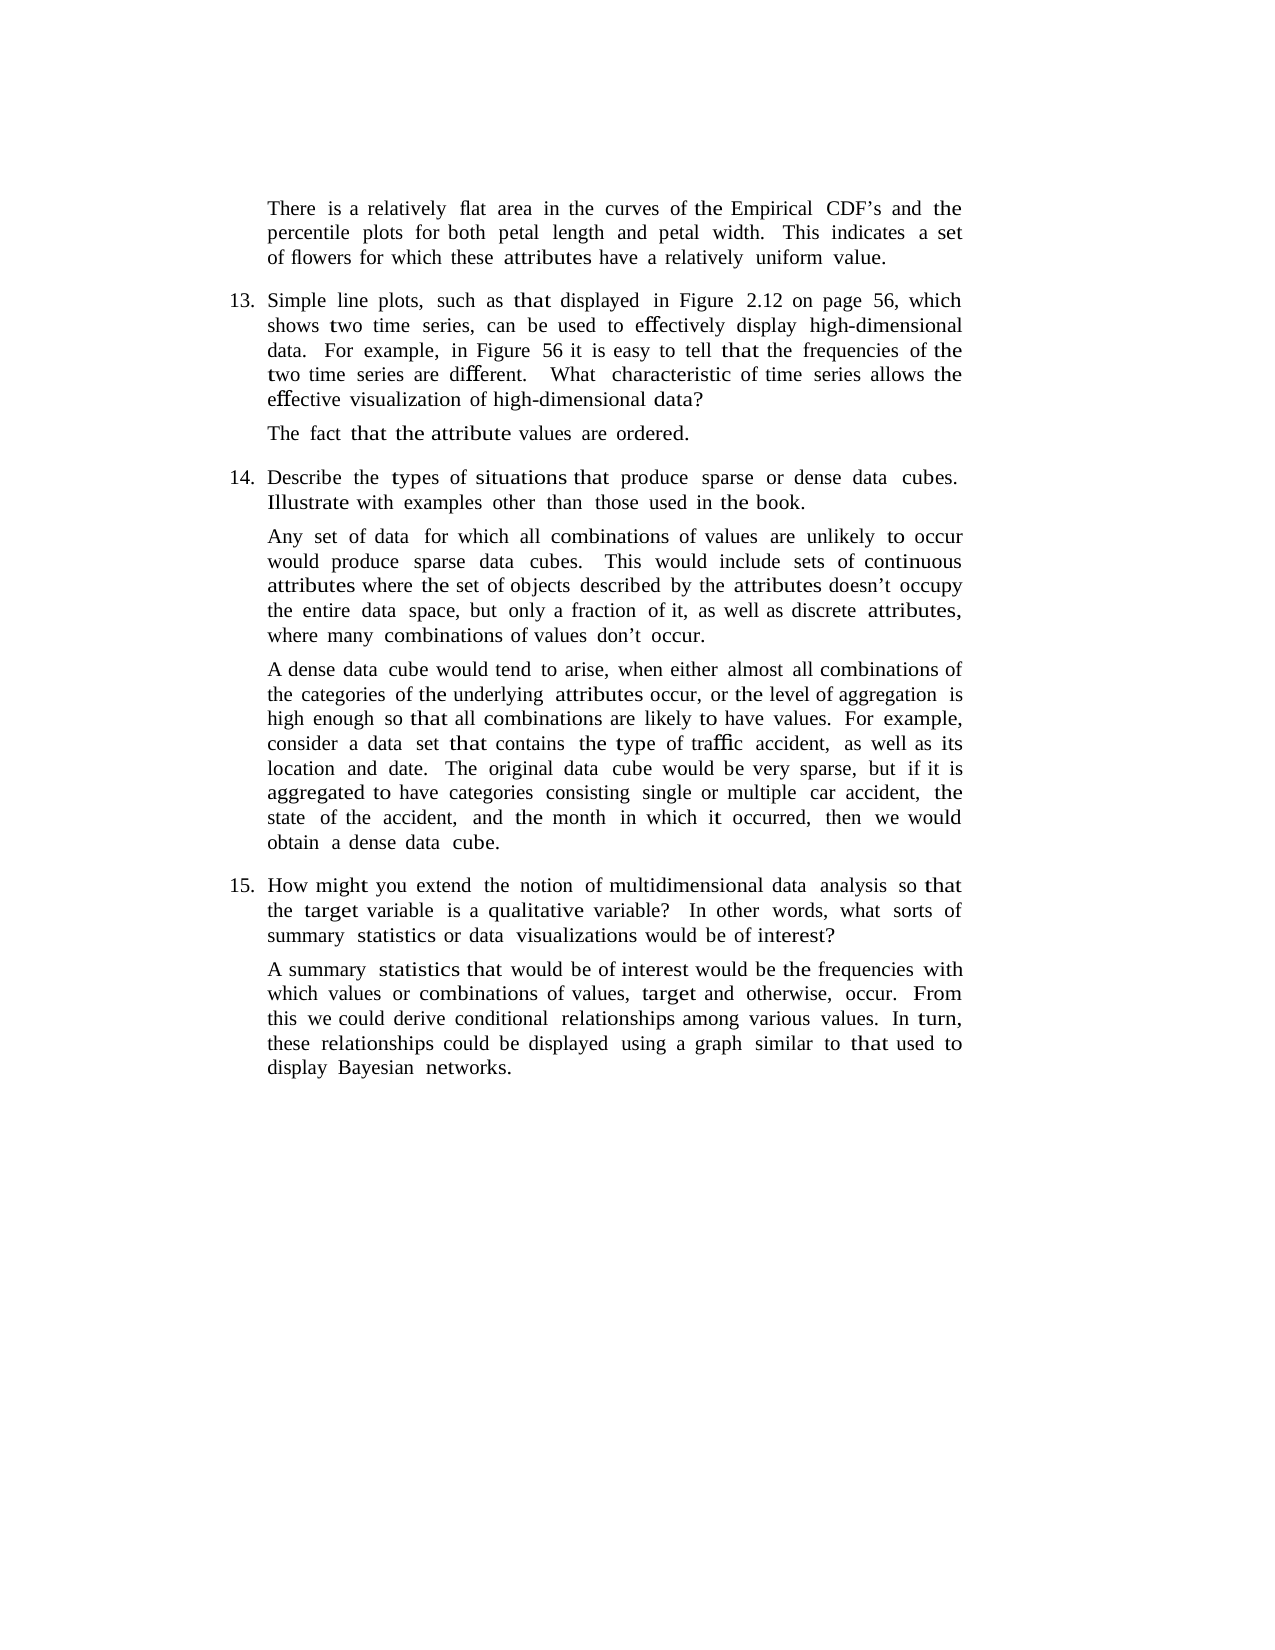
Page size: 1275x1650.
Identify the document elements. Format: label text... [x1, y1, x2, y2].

text The fact that the attribute values are ordered. [267, 421, 694, 445]
text A dense data cube would tend to arise, when either almost all combinations of the categories of the underlying attributes occur, or the level of aggregation is high enough so that all combinations are likely to have values. For example, consider a data set that contains the type of traﬃc accident, as well as its location and date. The original data cube would be very sparse, but if it is aggregated to have categories consisting single or multiple car accident, the state of the accident, and the month in which it occurred, then we would obtain a dense data cube. [267, 657, 963, 854]
text A summary statistics that would be of interest would be the frequencies with which values or combinations of values, target and otherwise, occur. From this we could derive conditional relationships among various values. In turn, these relationships could be displayed using a graph similar to that used to display Bayesian networks. [267, 957, 963, 1079]
text There is a relatively ﬂat area in the curves of the Empirical CDF’s and the percentile plots for both petal length and petal width. This indicates a set of ﬂowers for which these attributes have a relatively uniform value. [267, 195, 963, 269]
text Any set of data for which all combinations of values are unlikely to occur would produce sparse data cubes. This would include sets of continuous attributes where the set of objects described by the attributes doesn’t occupy the entire data space, but only a fraction of it, as well as discrete attributes, where many combinations of values don’t occur. [267, 524, 963, 647]
text 15. How might you extend the notion of multidimensional data analysis so that the target variable is a qualitative variable? In other words, what sorts of summary statistics or data visualizations would be of interest? [229, 873, 963, 947]
text Illustrate with examples other than those used in the book. [267, 490, 813, 514]
text 13. Simple line plots, such as that displayed in Figure 2.12 on page 56, which shows two time series, can be used to eﬀectively display high-dimensional data. For example, in Figure 56 it is easy to tell that the frequencies of the two time series are diﬀerent. What characteristic of time series allows the eﬀective visualization of high-dimensional data? [229, 288, 963, 411]
text 14. Describe the types of situations that produce sparse or dense data cubes. [229, 465, 1098, 489]
